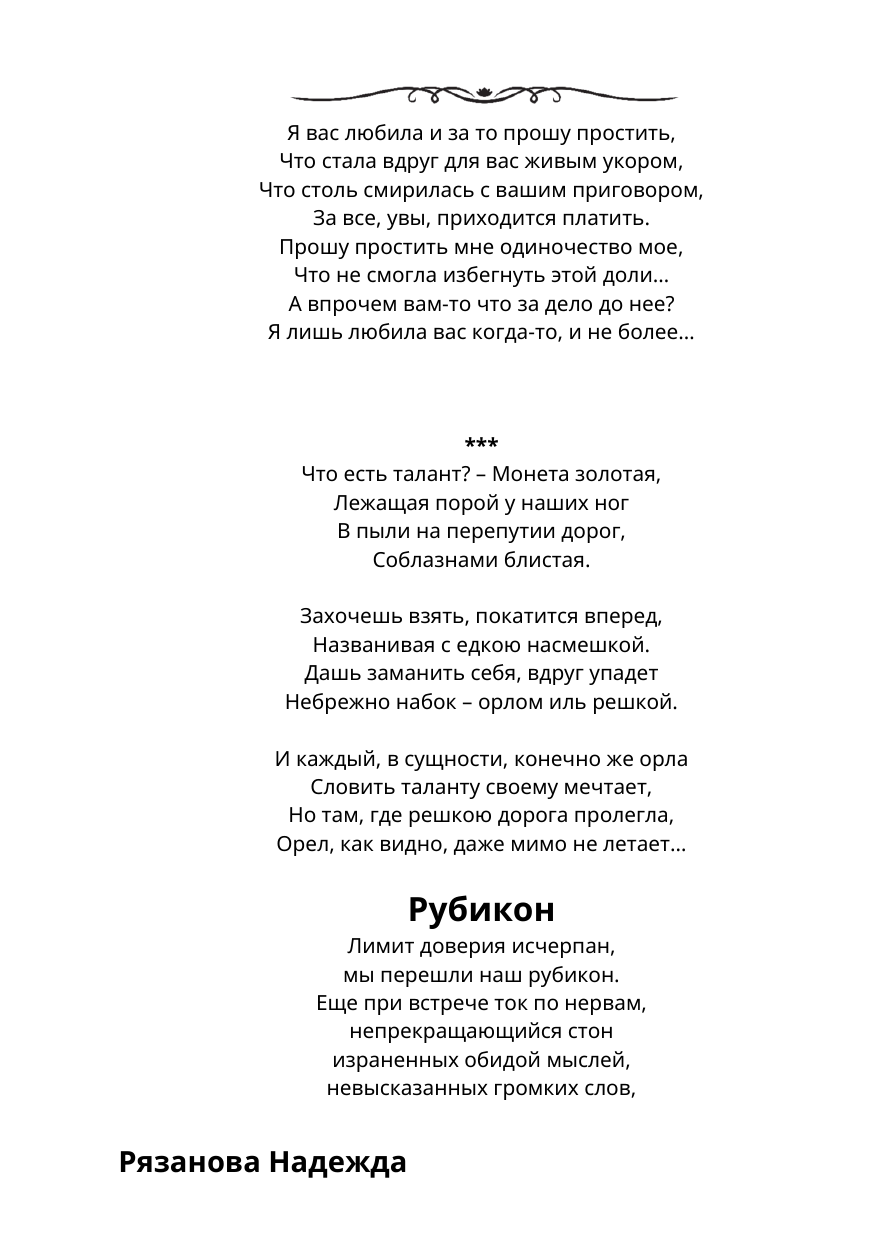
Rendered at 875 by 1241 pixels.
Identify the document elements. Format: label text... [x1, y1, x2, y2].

text Соблазнами блистая. [177, 545, 786, 573]
text Захочешь взять, покатится вперед, [177, 602, 786, 630]
text Названивая с едкою насмешкой. [177, 630, 786, 658]
text Но там, где решкою дорога пролегла, [177, 801, 786, 829]
text Орел, как видно, даже мимо не летает… [177, 829, 786, 857]
text Небрежно набок – орлом иль решкой. [177, 687, 786, 715]
text израненных обидой мыслей, [177, 1045, 786, 1073]
text Словить таланту своему мечтает, [177, 772, 786, 801]
text В пыли на перепутии дорог, [177, 516, 786, 545]
text Что стала вдруг для вас живым укором, [177, 147, 786, 175]
text Лежащая порой у наших ног [177, 488, 786, 516]
text Что есть талант? – Монета золотая, [177, 459, 786, 488]
text За все, увы, приходится платить. [177, 203, 786, 232]
text Еще при встрече ток по нервам, [177, 988, 786, 1017]
text Дашь заманить себя, вдруг упадет [177, 658, 786, 687]
text *** [177, 431, 786, 459]
text А впрочем вам-то что за дело до нее? [177, 289, 786, 317]
text Я вас любила и за то прошу простить, [177, 118, 786, 147]
text И каждый, в сущности, конечно же орла [177, 744, 786, 772]
text Я лишь любила вас когда-то, и не более… [177, 317, 786, 346]
text непрекращающийся стон [177, 1017, 786, 1045]
text Рубикон [177, 886, 786, 931]
text мы перешли наш рубикон. [177, 960, 786, 988]
text Прошу простить мне одиночество мое, [177, 232, 786, 260]
picture [275, 73, 688, 118]
text Что не смогла избегнуть этой доли… [177, 260, 786, 289]
text Что столь смирилась с вашим приговором, [177, 175, 786, 203]
text невысказанных громких слов, [177, 1073, 786, 1102]
text Лимит доверия исчерпан, [177, 931, 786, 960]
